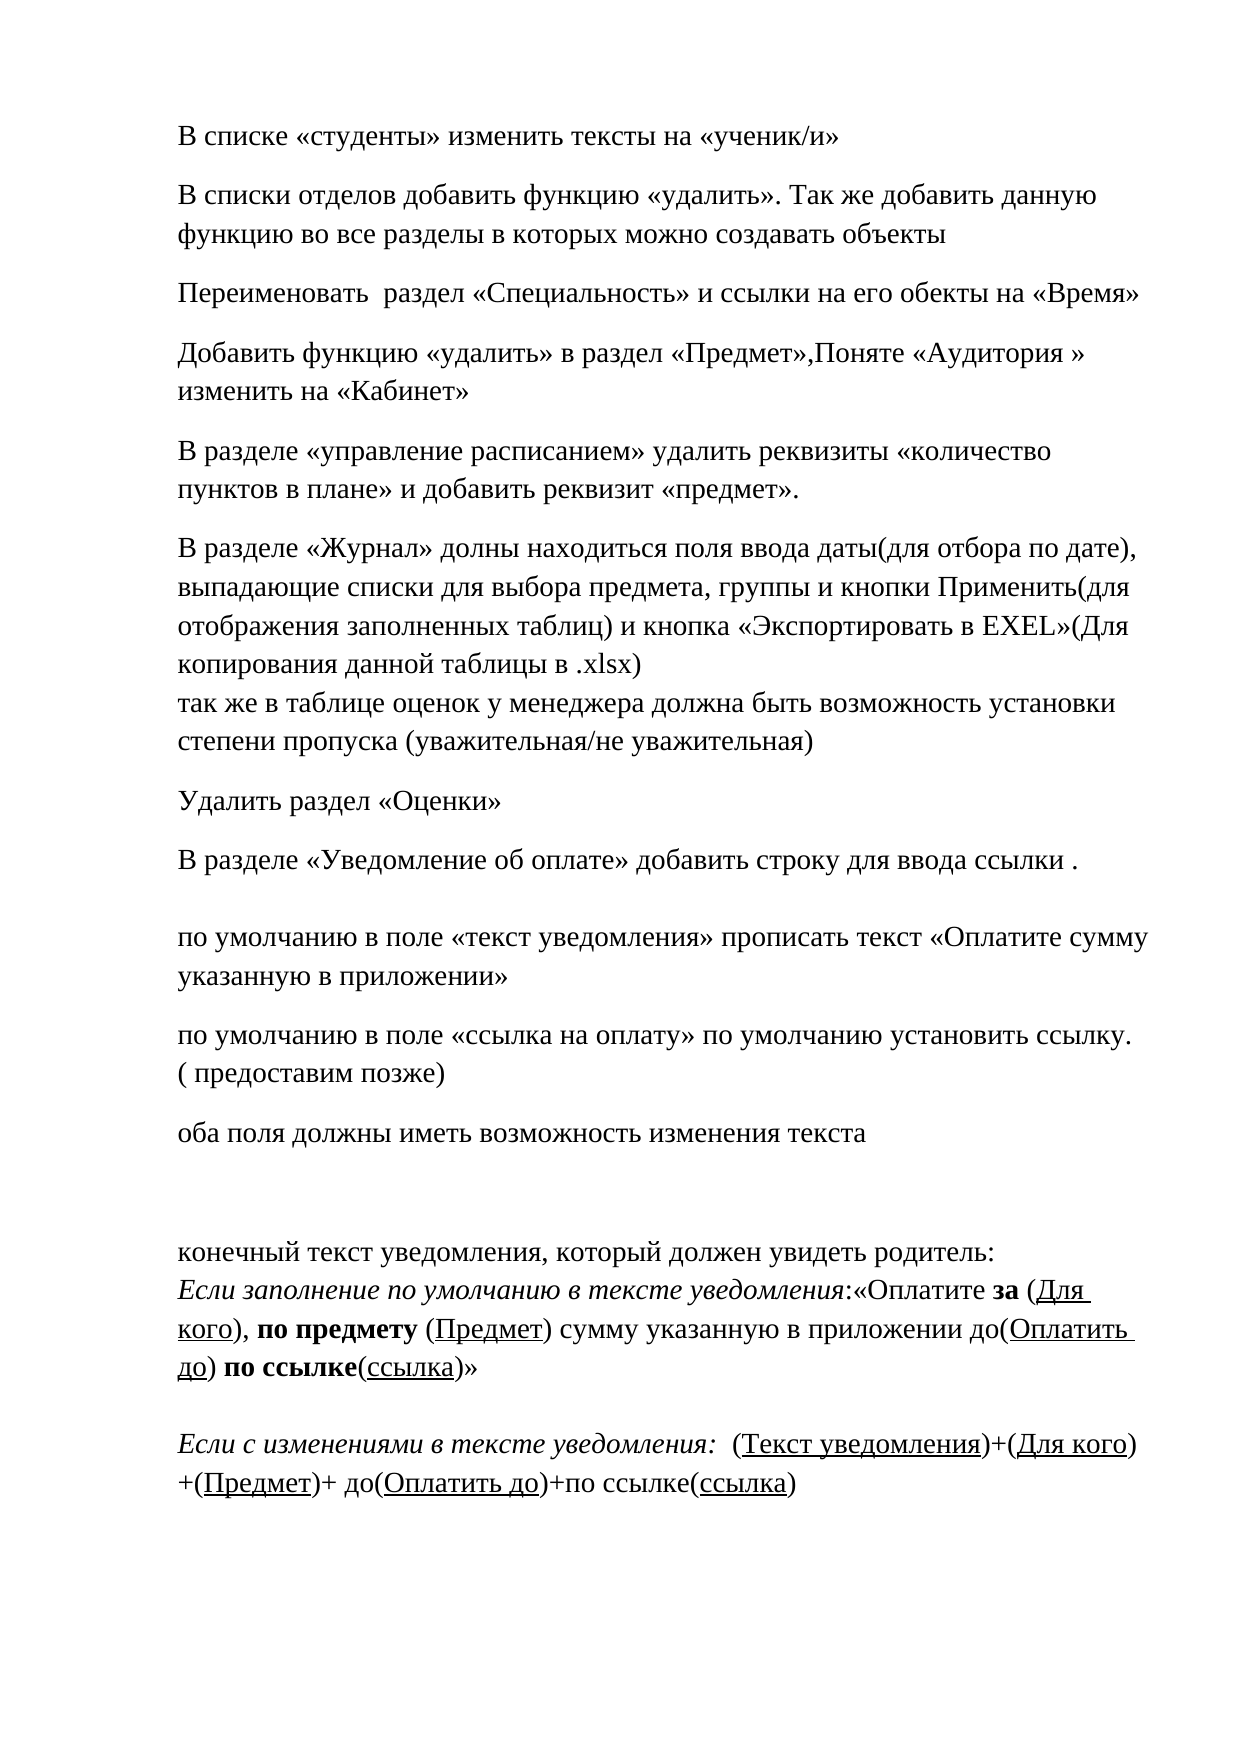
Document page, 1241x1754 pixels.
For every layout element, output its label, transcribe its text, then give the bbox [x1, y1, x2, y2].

text Добавить функцию «удалить» в раздел «Предмет»,Поняте «Аудитория » изменить на «Кабинет» [177, 335, 1152, 407]
text В разделе «управление расписанием» удалить реквизиты «количество пунктов в плане» и добавить реквизит «предмет». [177, 433, 1152, 505]
text конечный текст уведомления, который должен увидеть родитель: Если заполнение по умолчанию в тексте уведомления:«Оплатите за (Для кого), по предмету (Предмет) сумму указанную в приложении до(Оплатить до) по ссылке(ссылка)» Если с изменениями в тексте уведомления: (Текст уведомления)+(Для кого)+(Предмет)+ до(Оплатить до)+по ссылке(ссылка) [177, 1234, 1152, 1498]
text В разделе «Уведомление об оплате» добавить строку для ввода ссылки . по умолчанию в поле «текст уведомления» прописать текст «Оплатите сумму указанную в приложении» [177, 842, 1152, 991]
text по умолчанию в поле «ссылка на оплату» по умолчанию установить ссылку.( предоставим позже) [177, 1017, 1152, 1089]
text В списки отделов добавить функцию «удалить». Так же добавить данную функцию во все разделы в которых можно создавать объекты [177, 177, 1152, 249]
text В списке «студенты» изменить тексты на «ученик/и» [177, 118, 1152, 152]
text оба поля должны иметь возможность изменения текста [177, 1115, 1152, 1148]
text Переименовать раздел «Специальность» и ссылки на его обекты на «Время» [177, 275, 1152, 309]
text В разделе «Журнал» долны находиться поля ввода даты(для отбора по дате), выпадающие списки для выбора предмета, группы и кнопки Применить(для отображения заполненных таблиц) и кнопка «Экспортировать в EXEL»(Для копирования данной таблицы в .xlsx) так же в таблице оценок у менеджера должна быть возможность установки степени пропуска (уважительная/не уважительная) [177, 531, 1152, 757]
text Удалить раздел «Оценки» [177, 783, 1152, 816]
